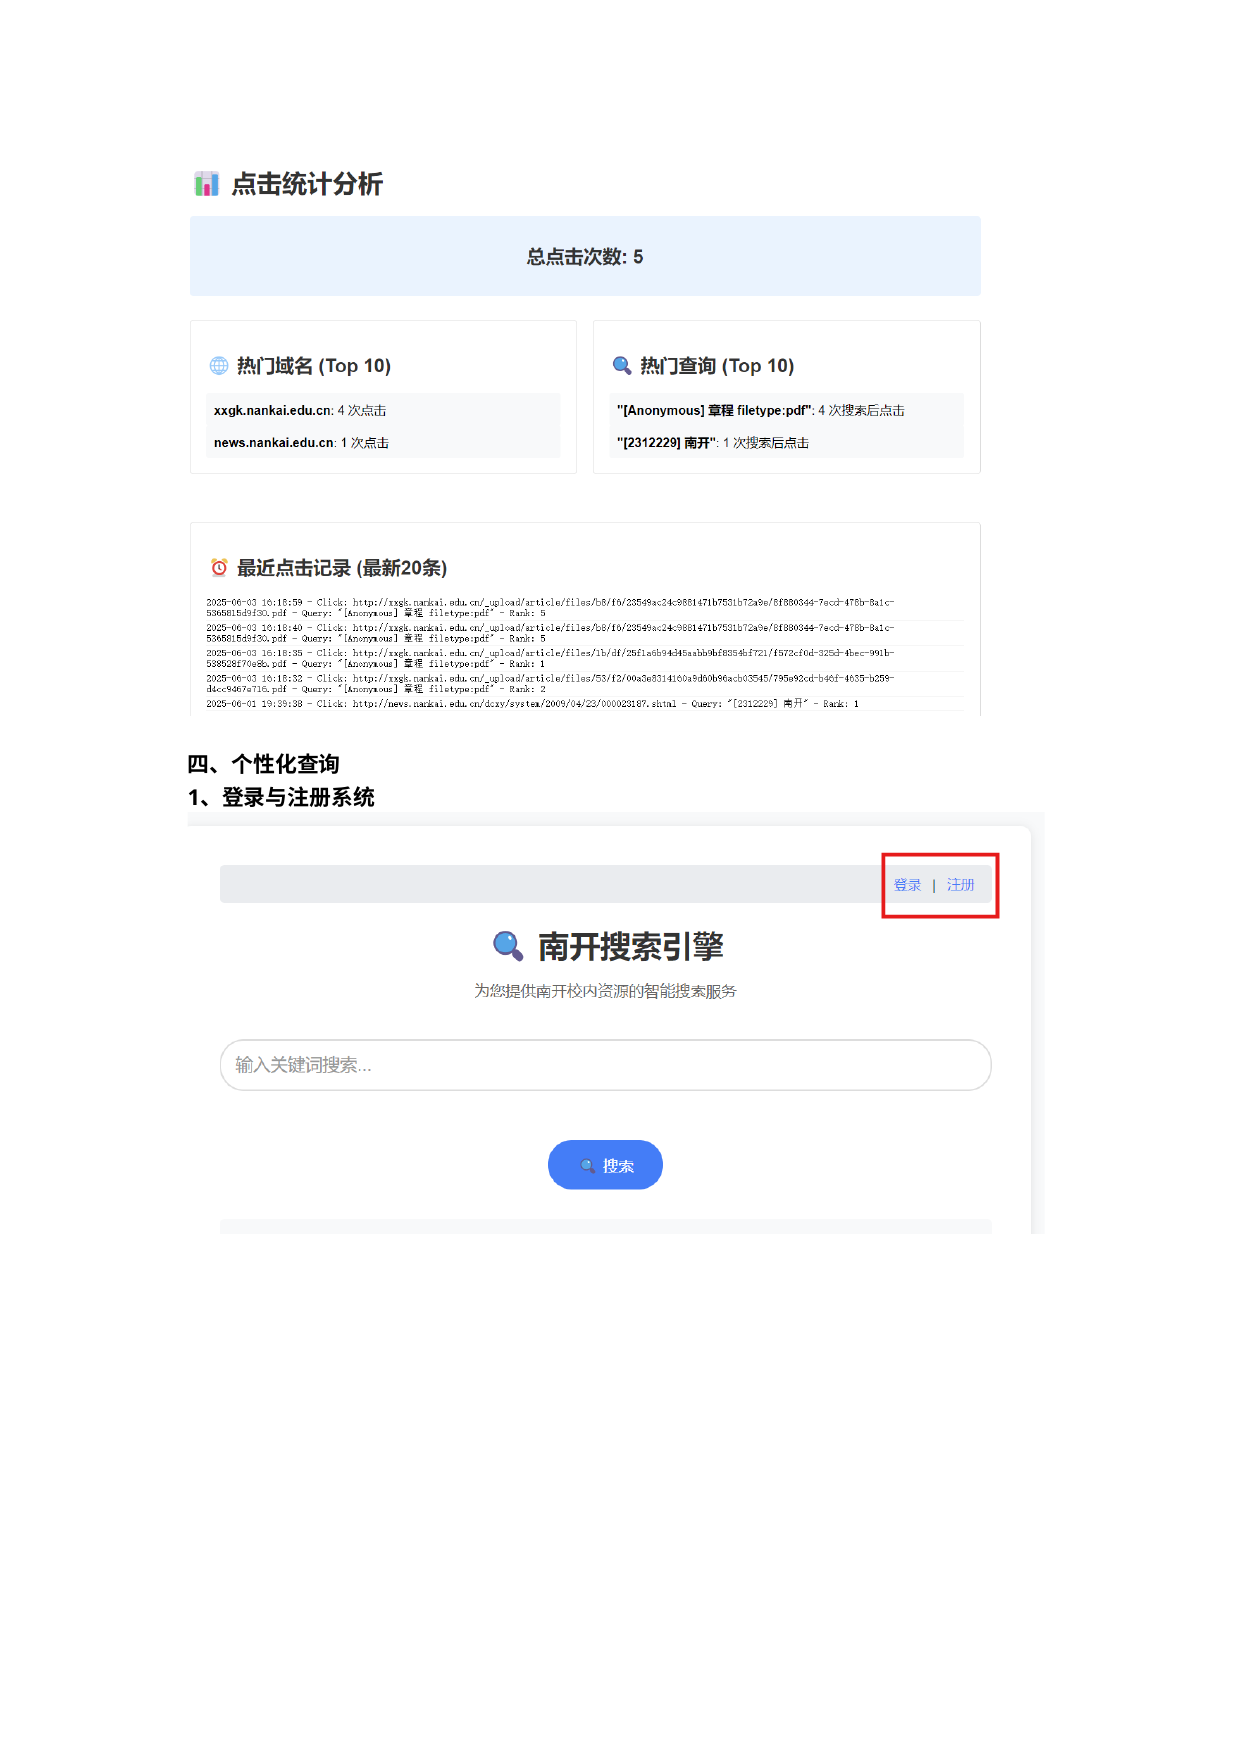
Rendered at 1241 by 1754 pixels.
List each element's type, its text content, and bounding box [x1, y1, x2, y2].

text 1、登录与注册系统 [187, 779, 1053, 812]
picture [187, 812, 1045, 1234]
picture [187, 162, 1007, 716]
text 四、个性化查询 [187, 747, 1053, 779]
